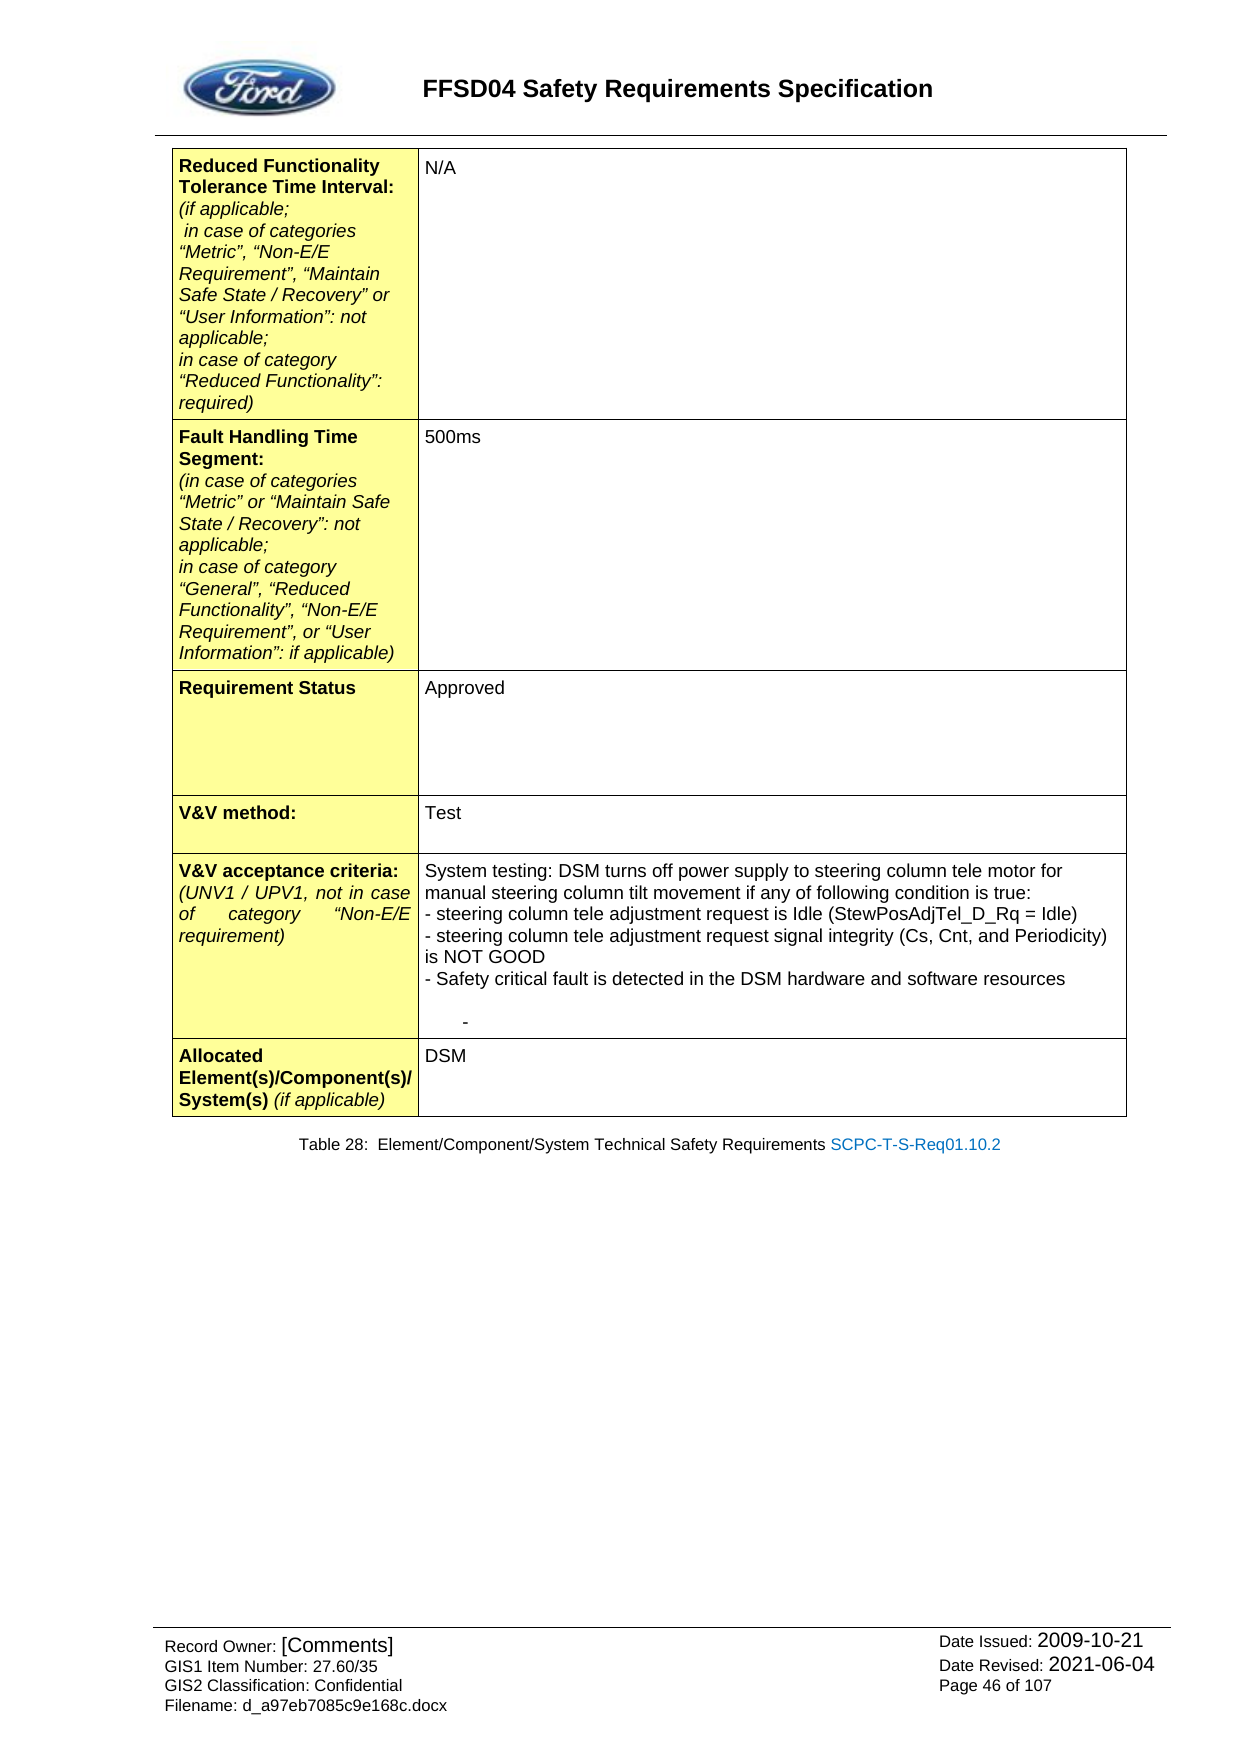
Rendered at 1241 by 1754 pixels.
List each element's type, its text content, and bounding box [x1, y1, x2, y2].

table_cell 500ms [419, 420, 1126, 669]
table_cell Requirement Status [173, 671, 418, 795]
table_cell Reduced Functionality Tolerance Time Interval: (if applicable; in case of categories “Metric”, “Non-E/E Requirement”, “Maintain Safe State / Recovery” or “User Information”: not applicable; in case of category “Reduced Functionality”: required) [173, 149, 418, 419]
table_cell System testing: DSM turns off power supply to steering column tele motor for manual steering column tilt movement if any of following condition is true: - steering column tele adjustment request is Idle (StewPosAdjTel_D_Rq = Idle) - steering column tele adjustment request signal integrity (Cs, Cnt, and Periodicity) is NOT GOOD - Safety critical fault is detected in the DSM hardware and software resources [419, 854, 1126, 1038]
table_cell Allocated Element(s)/Component(s)/ System(s) (if applicable) [173, 1039, 418, 1116]
table_cell Test [419, 796, 1126, 853]
table_cell DSM [419, 1039, 1126, 1116]
table_cell Approved [419, 671, 1126, 795]
table_cell V&V acceptance criteria: (UNV1 / UPV1, not in case of category “Non-E/E requirement) [173, 854, 418, 1038]
picture [165, 41, 354, 135]
table_cell N/A [419, 149, 1126, 419]
table_cell Fault Handling Time Segment: (in case of categories “Metric” or “Maintain Safe State / Recovery”: not applicable; in case of category “General”, “Reduced Functionality”, “Non-E/E Requirement”, or “User Information”: if applicable) [173, 420, 418, 669]
table_cell V&V method: [173, 796, 418, 853]
